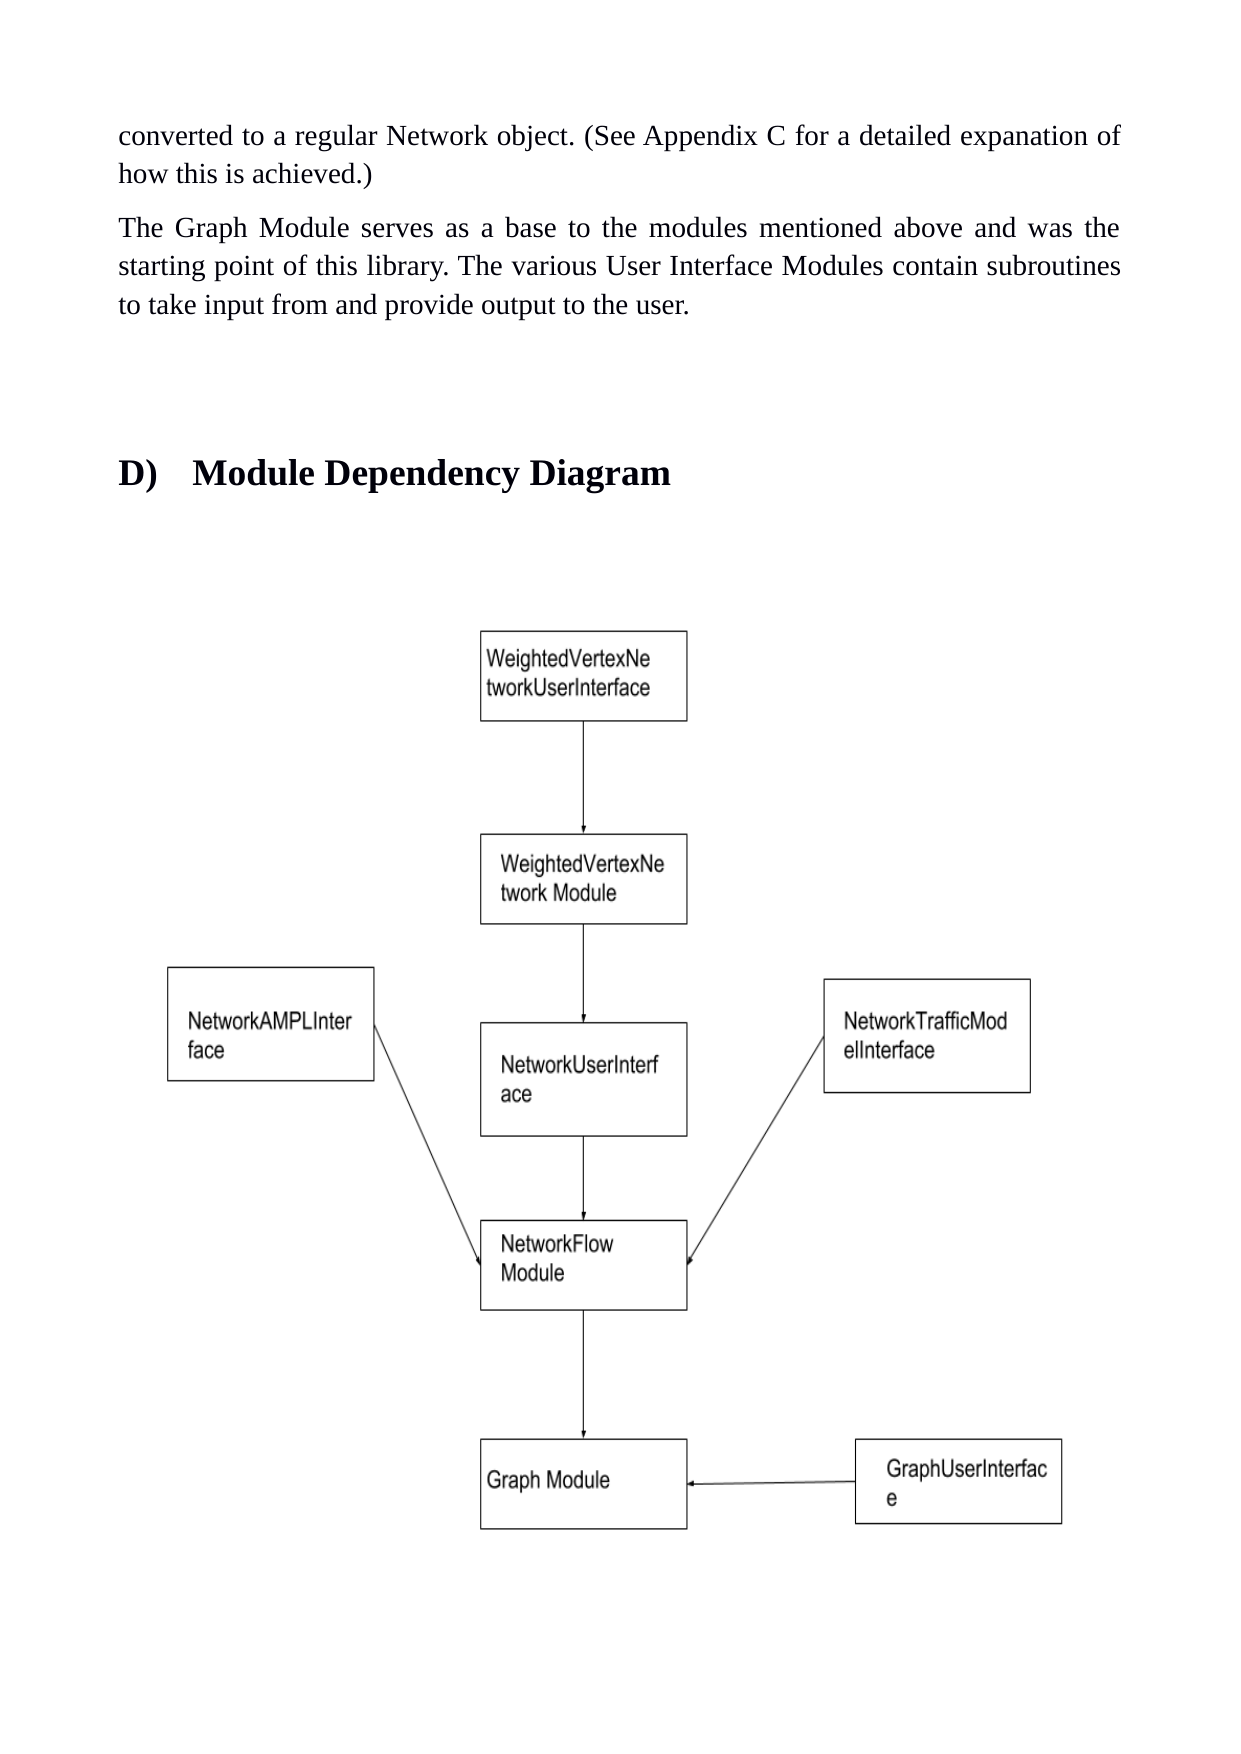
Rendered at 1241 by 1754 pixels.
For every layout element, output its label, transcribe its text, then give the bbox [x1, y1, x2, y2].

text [118, 118, 1122, 190]
picture [118, 611, 1123, 1560]
text The Graph Module serves as a base to the modules mentioned above and was the starting point of this library. The various User Interface Modules contain subroutines to take input from and provide output to the user. [118, 210, 1122, 320]
subtitle Module Dependency Diagram [118, 451, 1122, 494]
